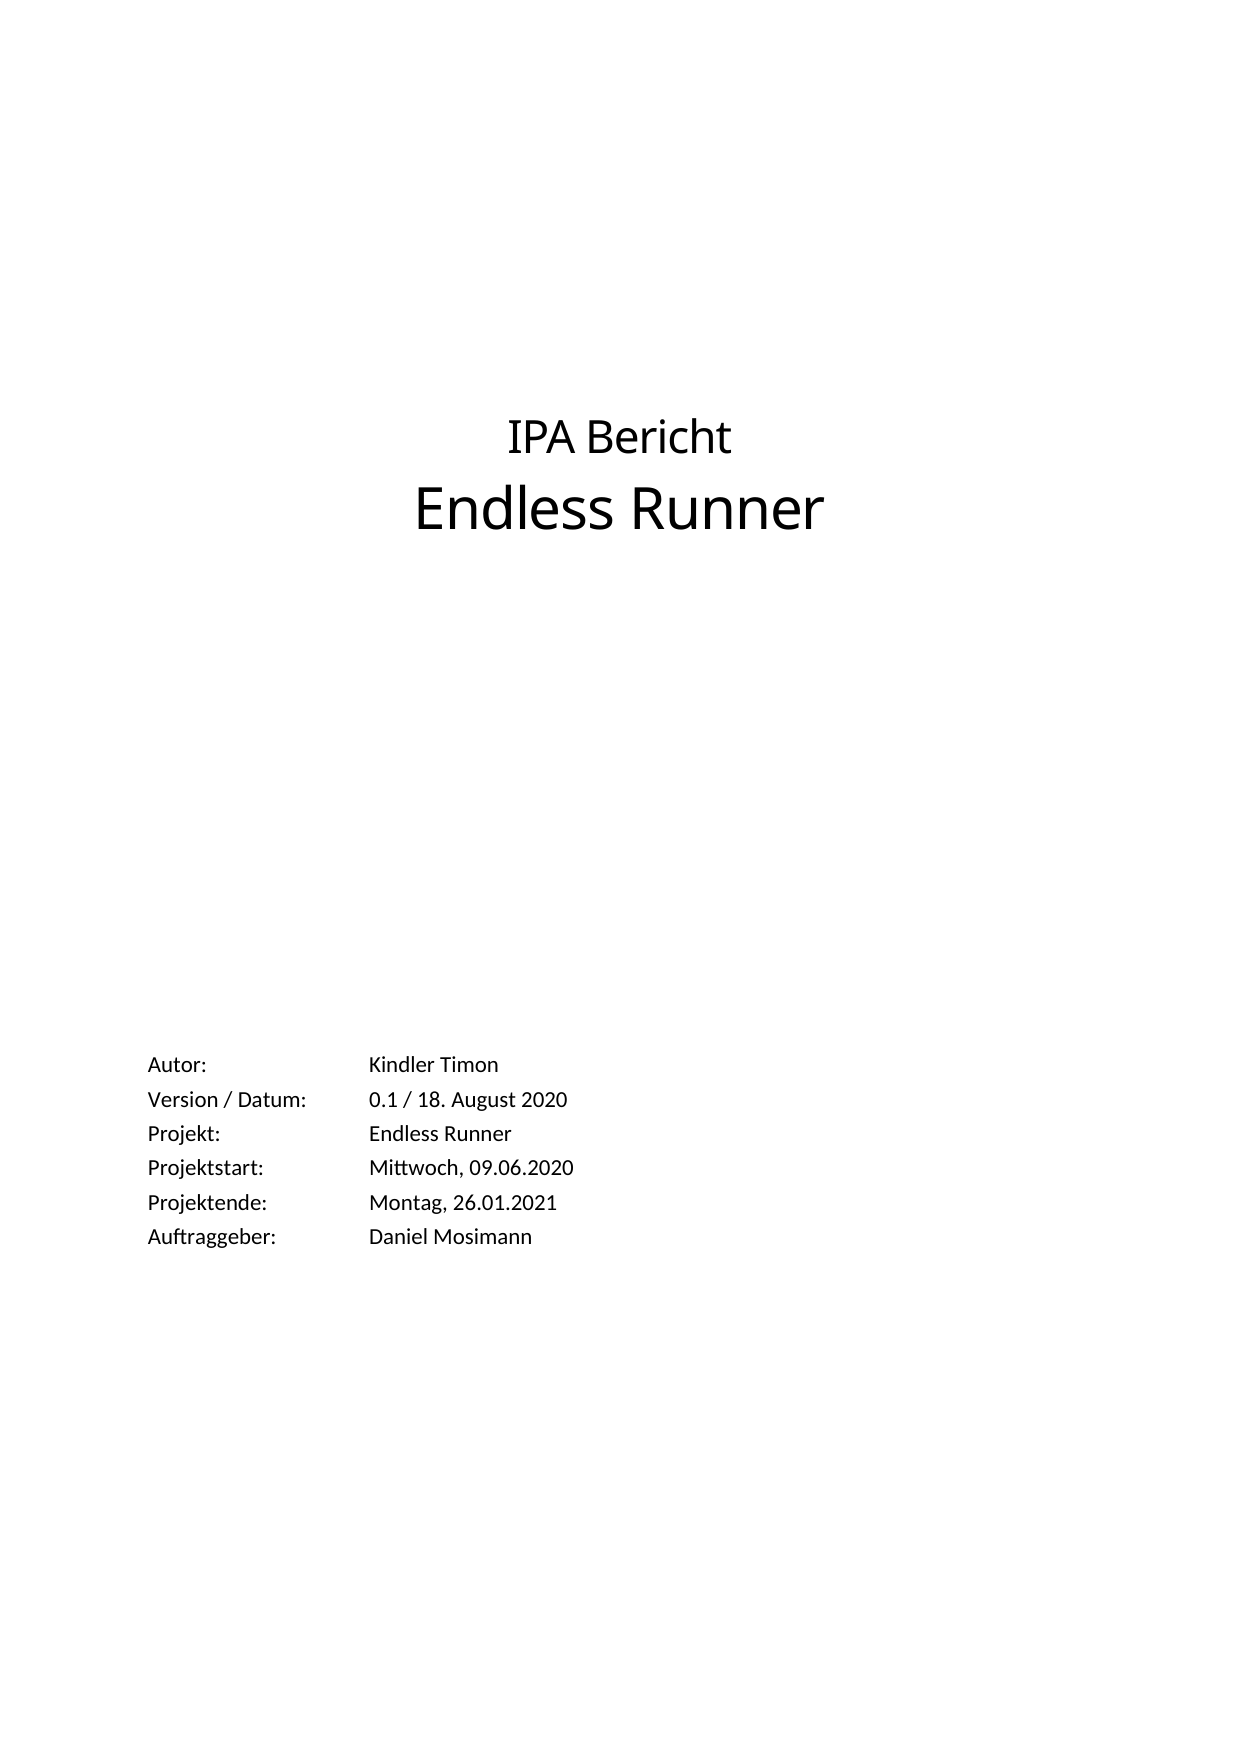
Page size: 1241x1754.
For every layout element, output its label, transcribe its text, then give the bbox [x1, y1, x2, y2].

title IPA Bericht [148, 404, 1092, 467]
text Auftraggeber: Daniel Mosimann [148, 1222, 1092, 1250]
text Projekt: Endless Runner [148, 1119, 1092, 1147]
text Projektstart: Mittwoch, 09.06.2020 [148, 1153, 1092, 1181]
title Endless Runner [148, 467, 1092, 546]
text Autor: Kindler Timon [148, 1051, 1092, 1079]
text Version / Datum: 0.1 / 18. August 2020 [148, 1085, 1092, 1113]
text Projektende: Montag, 26.01.2021 [148, 1188, 1092, 1216]
